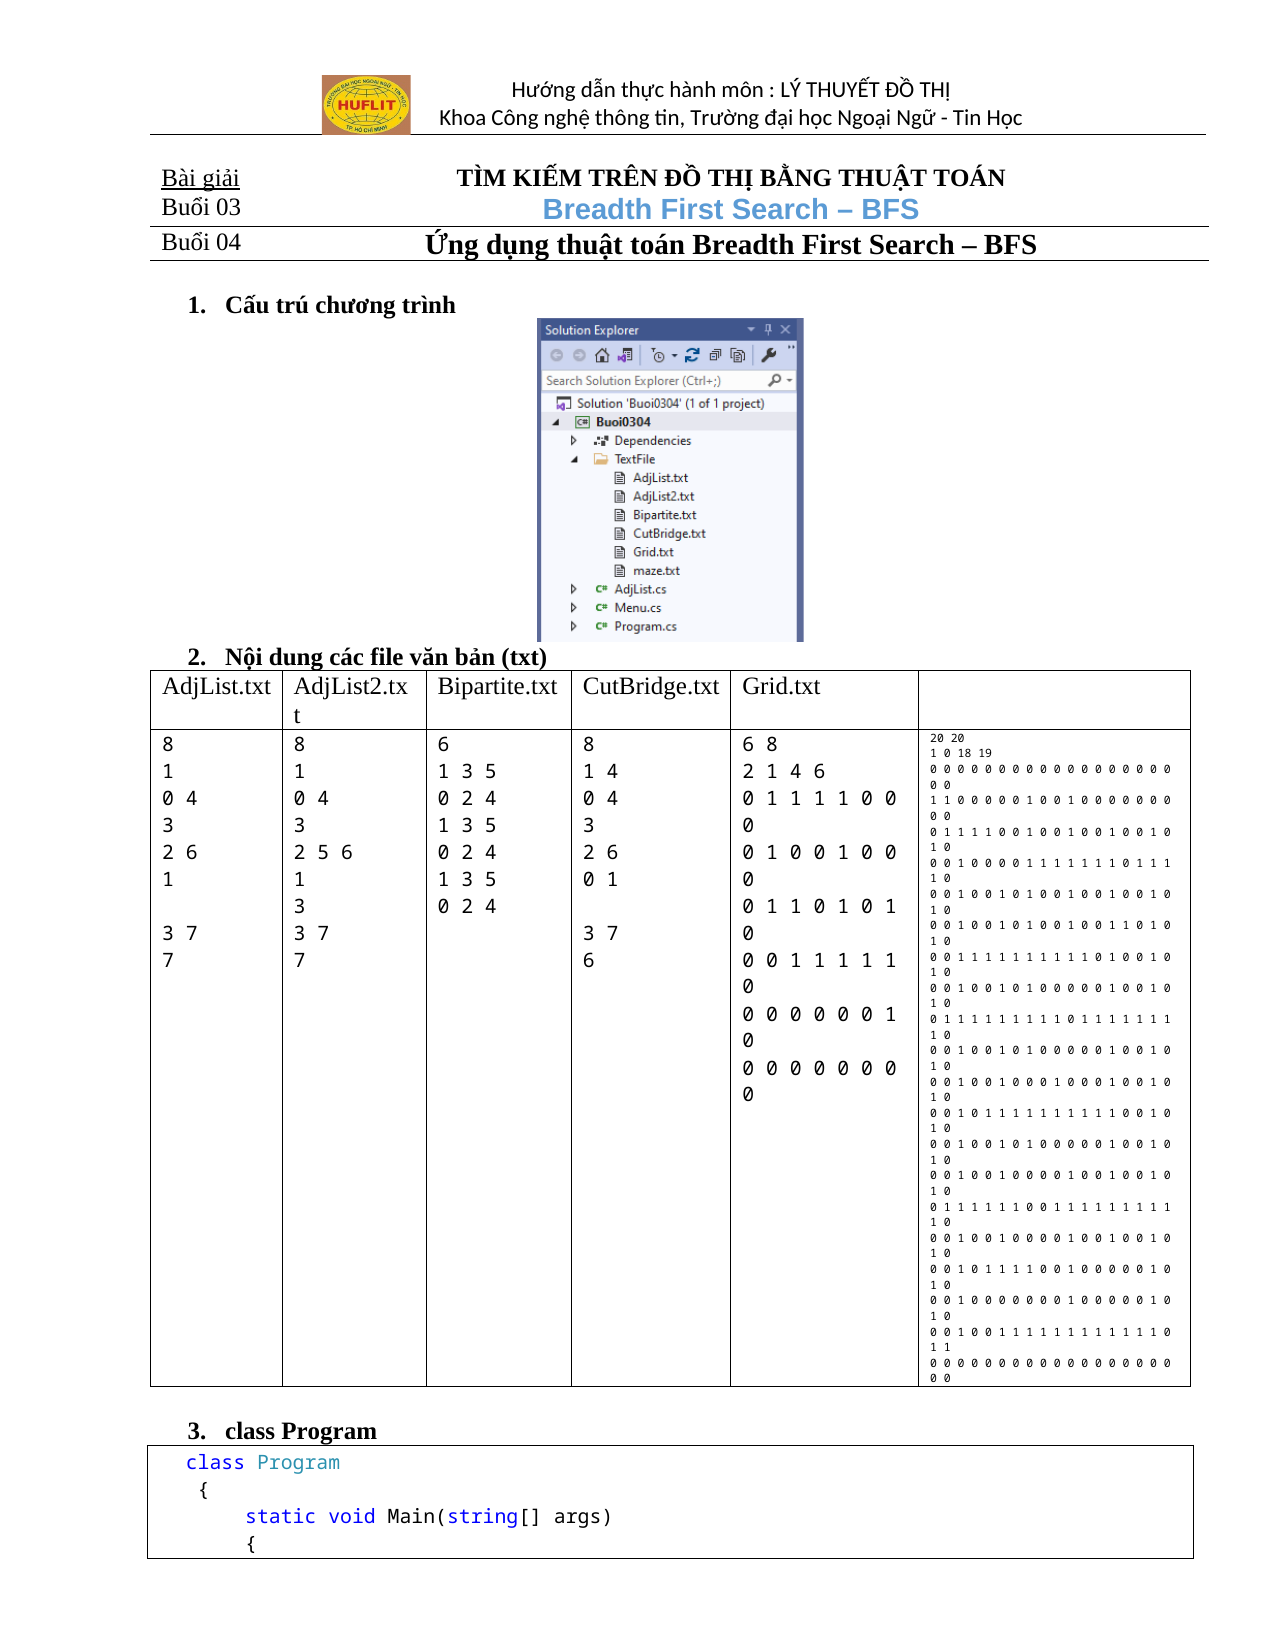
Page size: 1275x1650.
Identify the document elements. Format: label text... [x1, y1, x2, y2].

text { [150, 1475, 1191, 1502]
table_cell 6 8 2 1 4 6 0 1 1 1 1 0 0 0 0 1 0 0 1 0 0 0 0 1 1 0 1 0 1 0 0 0 1 1 1 1 1 0 0 0 0 0 0 0 1 0 0 0 0 0 0 0 0 0 [731, 730, 918, 1386]
list class Program [187, 1416, 1191, 1445]
table_header [919, 671, 1190, 729]
table_header AdjList.txt [151, 671, 282, 729]
text { [148, 1526, 1193, 1558]
table_header Grid.txt [731, 671, 918, 729]
text static void Main(string[] args) [150, 1502, 1191, 1526]
table_cell 8 1 4 0 4 3 2 6 0 1 3 7 6 [572, 730, 730, 1386]
table_header AdjList2.txt [283, 671, 426, 729]
table_cell 8 1 0 4 3 2 5 6 1 3 3 7 7 [283, 730, 426, 1386]
picture [537, 318, 804, 642]
table_header Bài giải Buổi 03 [150, 164, 253, 226]
table_cell 8 1 0 4 3 2 6 1 3 7 7 [151, 730, 282, 1386]
list Cấu trú chương trình [187, 290, 1191, 319]
table_header Bipartite.txt [427, 671, 571, 729]
table_cell Ứng dụng thuật toán Breadth First Search – BFS [253, 227, 1209, 260]
picture [321, 75, 411, 135]
text class Program [148, 1446, 1193, 1475]
table_cell 20 20 1 0 18 19 0 0 0 0 0 0 0 0 0 0 0 0 0 0 0 0 0 0 0 0 1 1 0 0 0 0 0 1 0 0 1 0 0 0 0 0 0 0 0 0 0 1 1 1 1 0 0 1 0 0 1 0 0 1 0 0 1 0 1 0 0 0 1 0 0 0 0 1 1 1 1 1 1 1 0 1 1 1 1 0 0 0 1 0 0 1 0 1 0 0 1 0 0 1 0 0 1 0 1 0 0 0 1 0 0 1 0 1 0 0 1 0 0 1 1 0 1 0 1 0 0 0 1 1 1 1 1 1 1 1 1 1 0 1 0 0 1 0 1 0 0 0 1 0 0 1 0 1 0 0 0 0 0 1 0 0 1 0 1 0 0 1 1 1 1 1 1 1 1 1 0 1 1 1 1 1 1 1 1 0 0 0 1 0 0 1 0 1 0 0 0 0 0 1 0 0 1 0 1 0 0 0 1 0 0 1 0 0 0 1 0 0 0 1 0 0 1 0 1 0 0 0 1 0 1 1 1 1 1 1 1 1 1 1 0 0 1 0 1 0 0 0 1 0 0 1 0 1 0 0 0 0 0 1 0 0 1 0 1 0 0 0 1 0 0 1 0 0 0 0 1 0 0 1 0 0 1 0 1 0 0 1 1 1 1 1 1 0 0 1 1 1 1 1 1 1 1 1 1 0 0 0 1 0 0 1 0 0 0 0 1 0 0 1 0 0 1 0 1 0 0 0 1 0 1 1 1 1 0 0 1 0 0 0 0 0 1 0 1 0 0 0 1 0 0 0 0 0 0 0 1 0 0 0 0 0 1 0 1 0 0 0 1 0 0 1 1 1 1 1 1 1 1 1 1 1 1 0 1 1 0 0 0 0 0 0 0 0 0 0 0 0 0 0 0 0 0 0 0 0 [919, 730, 1190, 1386]
table_header CutBridge.txt [572, 671, 730, 729]
list Nội dung các file văn bản (txt) [187, 642, 1191, 670]
table_cell 6 1 3 5 0 2 4 1 3 5 0 2 4 1 3 5 0 2 4 [427, 730, 571, 1386]
table_cell Buổi 04 [150, 227, 253, 260]
table_header TÌM KIẾM TRÊN ĐỒ THỊ BẰNG THUẬT TOÁN Breadth First Search – BFS [253, 164, 1209, 226]
